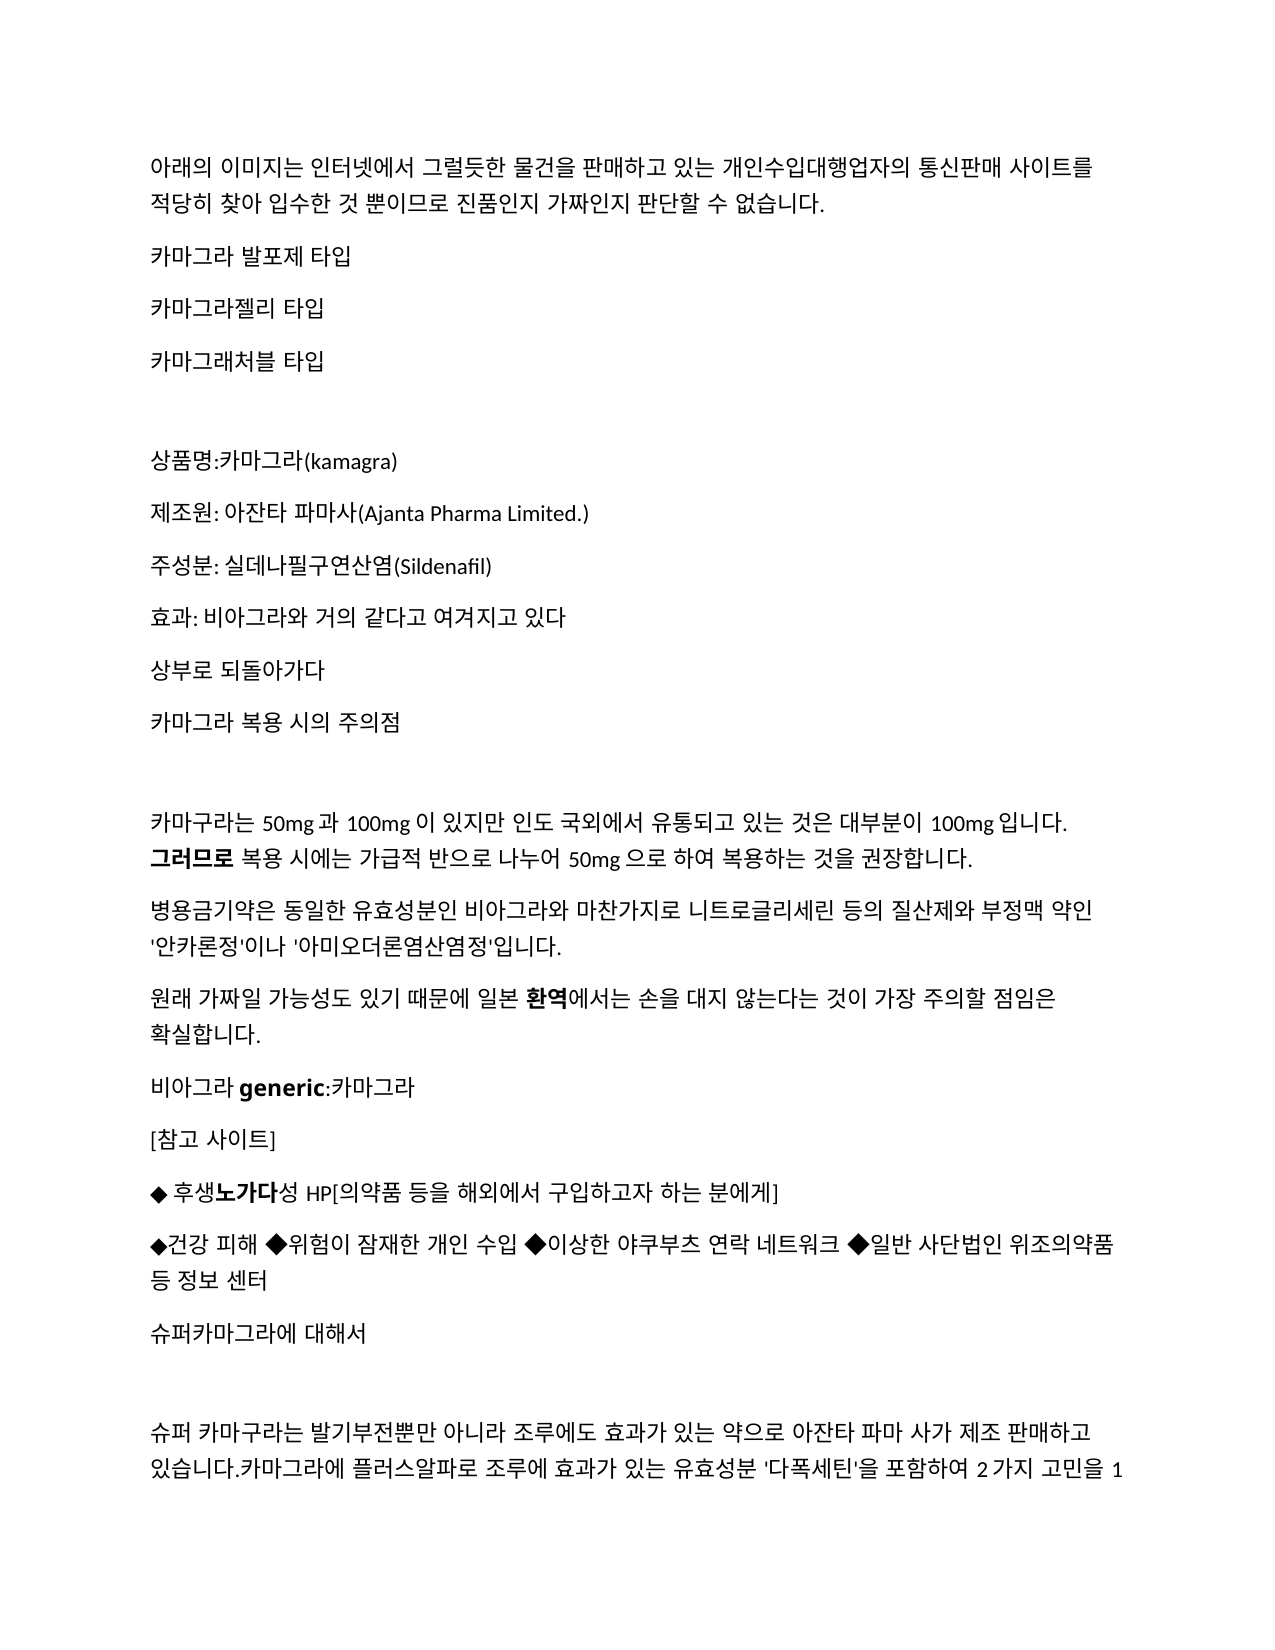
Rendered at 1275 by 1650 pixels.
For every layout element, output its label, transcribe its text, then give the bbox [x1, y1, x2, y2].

text 주성분: 실데나필구연산염(Sildenafil) [150, 548, 1125, 581]
text 제조원: 아잔타 파마사(Ajanta Pharma Limited.) [150, 495, 1125, 528]
text 원래 가짜일 가능성도 있기 때문에 일본 환역에서는 손을 대지 않는다는 것이 가장 주의할 점임은 확실합니다. [150, 981, 1125, 1050]
text 카마그래처블 타입 [150, 343, 1125, 377]
text 비아그라generic:카마그라 [150, 1069, 1125, 1103]
text ◆건강 피해 ◆위험이 잠재한 개인 수입 ◆이상한 야쿠부츠 연락 네트워크 ◆일반 사단법인 위조의약품 등 정보 센터 [150, 1227, 1125, 1296]
text 상품명:카마그라(kamagra) [150, 443, 1125, 476]
text 아래의 이미지는 인터넷에서 그럴듯한 물건을 판매하고 있는 개인수입대행업자의 통신판매 사이트를 적당히 찾아 입수한 것 뿐이므로 진품인지 가짜인지 판단할 수 없습니다. [150, 150, 1125, 219]
text 카마구라는 50mg과 100mg이 있지만 인도 국외에서 유통되고 있는 것은 대부분이 100mg입니다.그러므로 복용 시에는 가급적 반으로 나누어 50mg으로 하여 복용하는 것을 권장합니다. [150, 804, 1125, 874]
text 슈퍼카마그라에 대해서 [150, 1316, 1125, 1349]
text 카마그라젤리 타입 [150, 291, 1125, 324]
text 상부로 되돌아가다 [150, 653, 1125, 686]
text [참고 사이트] [150, 1122, 1125, 1155]
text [150, 1415, 1125, 1484]
text 효과: 비아그라와 거의 같다고 여겨지고 있다 [150, 600, 1125, 633]
text ◆ 후생노가다성 HP[의약품 등을 해외에서 구입하고자 하는 분에게] [150, 1175, 1125, 1208]
text 병용금기약은 동일한 유효성분인 비아그라와 마찬가지로 니트로글리세린 등의 질산제와 부정맥 약인 '안카론정'이나 '아미오더론염산염정'입니다. [150, 893, 1125, 962]
text 카마그라 발포제 타입 [150, 238, 1125, 272]
text 카마그라 복용 시의 주의점 [150, 705, 1125, 738]
